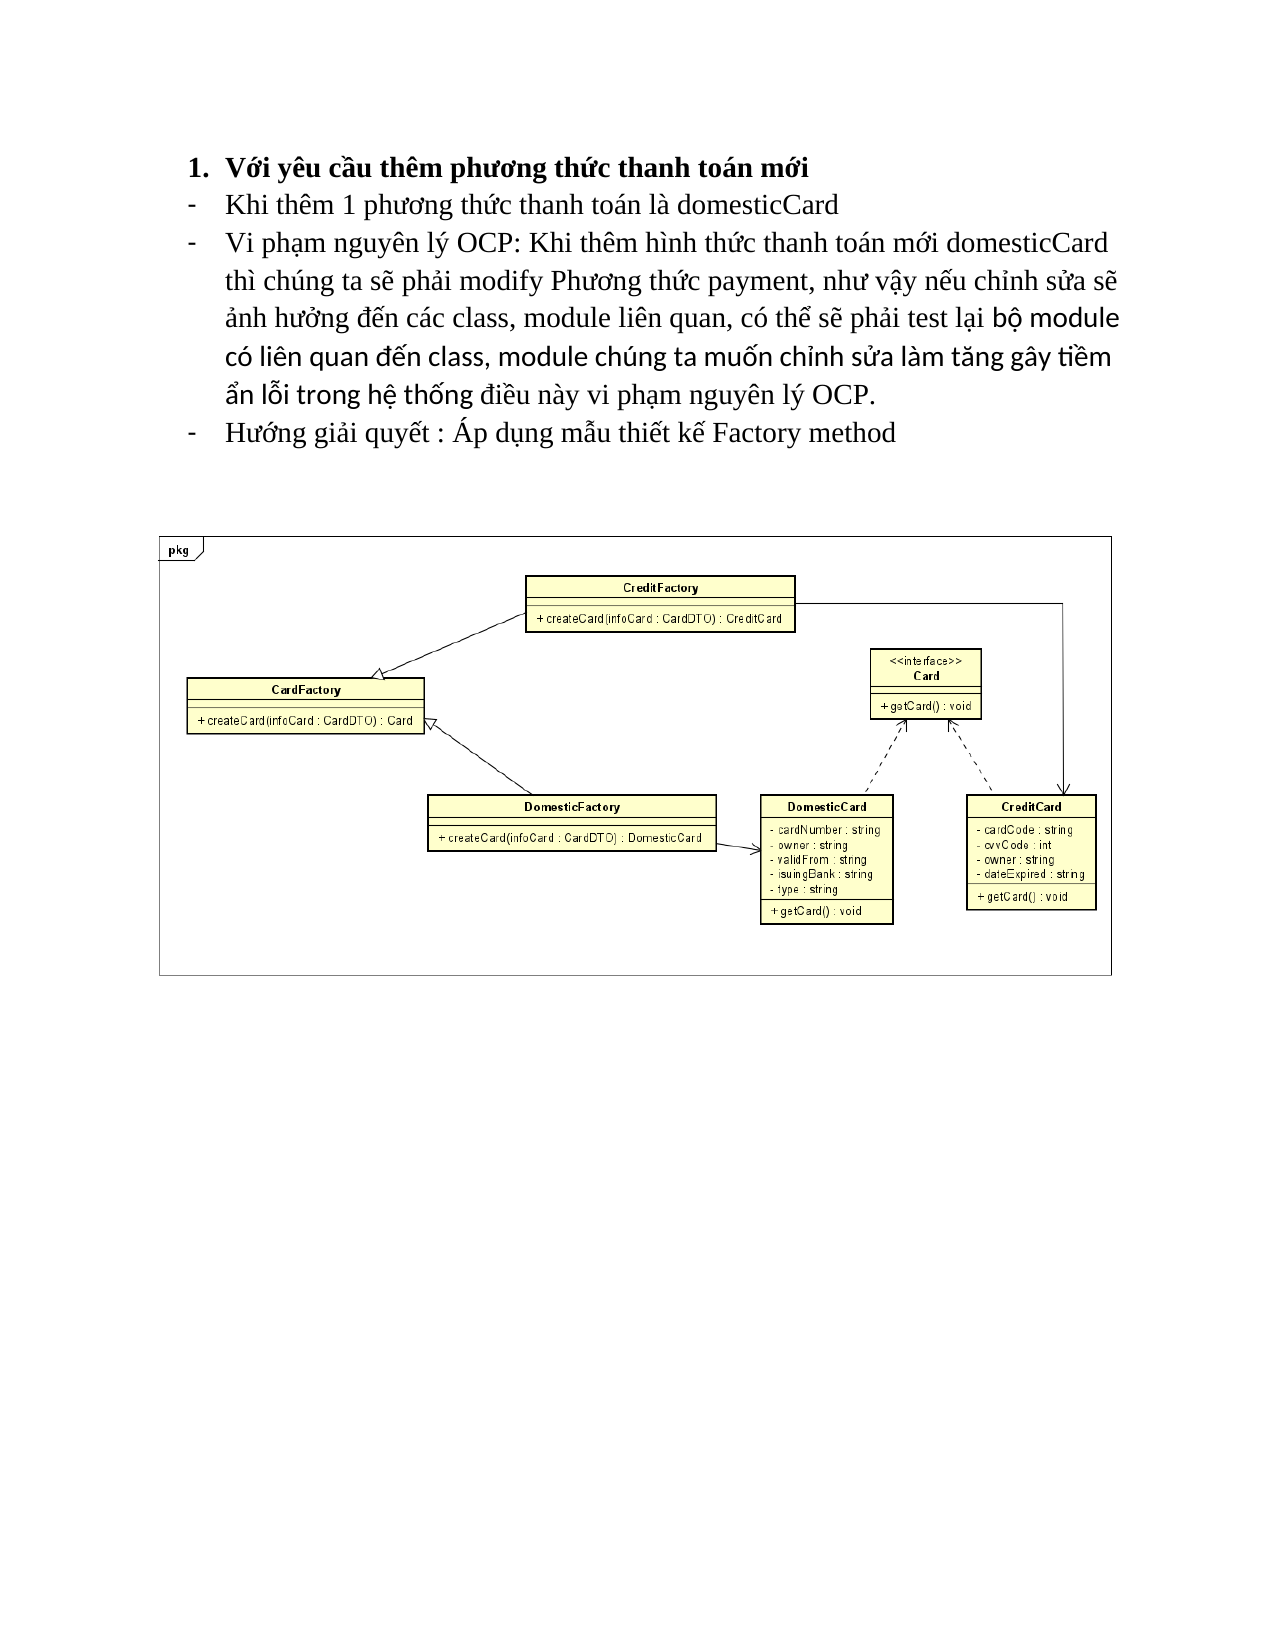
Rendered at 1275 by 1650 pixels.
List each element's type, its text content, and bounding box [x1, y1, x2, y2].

list Khi thêm 1 phương thức thanh toán là domesticCard [187, 186, 1125, 222]
list Với yêu cầu thêm phương thức thanh toán mới [187, 150, 1125, 183]
picture [150, 522, 1125, 985]
list Vi phạm nguyên lý OCP: Khi thêm hình thức thanh toán mới domesticCard thì chúng ta sẽ phải modify Phương thức payment, như vậy nếu chỉnh sửa sẽ ảnh hưởng đến các class, module liên quan, có thể sẽ phải test lại bộ module có liên quan đến class, module chúng ta muốn chỉnh sửa làm tăng gây tiềm ẩn lỗi trong hệ thống điều này vi phạm nguyên lý OCP. [187, 224, 1125, 412]
list Hướng giải quyết : Áp dụng mẫu thiết kế Factory method [187, 414, 1125, 450]
